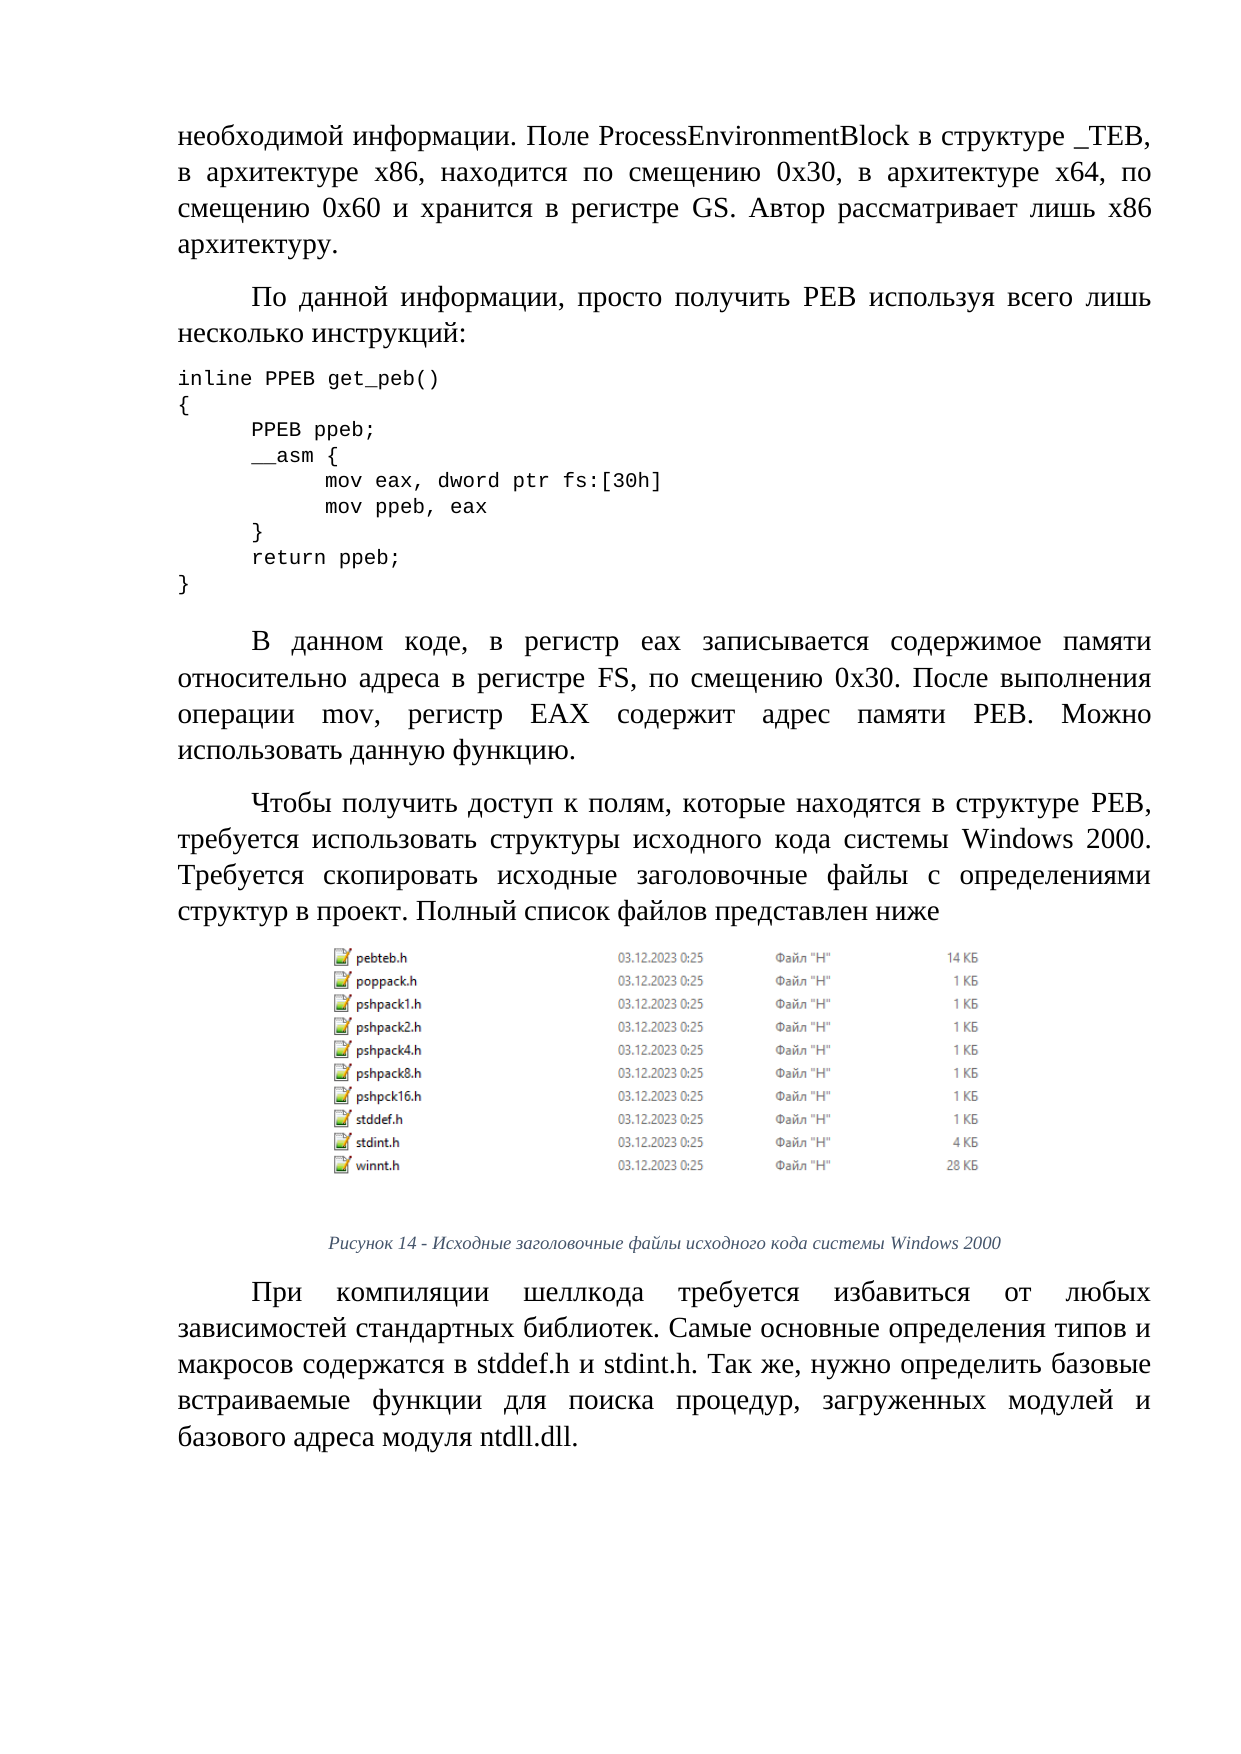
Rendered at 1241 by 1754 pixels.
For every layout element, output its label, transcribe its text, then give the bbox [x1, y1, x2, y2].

text } [177, 572, 1152, 596]
text В данном коде, в регистр eax записывается содержимое памяти относительно адреса в регистре FS, по смещению 0x30. После выполнения операции mov, регистр EAX содержит адрес памяти PEB. Можно использовать данную функцию. [177, 623, 1152, 766]
text Рисунок 14 - Исходные заголовочные файлы исходного кода системы Windows 2000 [177, 1232, 1152, 1253]
text return ppeb; [177, 547, 1152, 571]
picture [320, 946, 1009, 1213]
text { [177, 394, 1152, 417]
text mov ppeb, eax [177, 496, 1152, 519]
text PPEB ppeb; [177, 419, 1152, 443]
text __asm { [177, 445, 1152, 468]
text По данной информации, просто получить PEB используя всего лишь несколько инструкций: [177, 279, 1152, 349]
text При компиляции шеллкода требуется избавиться от любых зависимостей стандартных библиотек. Самые основные определения типов и макросов содержатся в stddef.h и stdint.h. Так же, нужно определить базовые встраиваемые функции для поиска процедур, загруженных модулей и базового адреса модуля ntdll.dll. [177, 1274, 1152, 1452]
text inline PPEB get_peb() [177, 368, 1152, 392]
text mov eax, dword ptr fs:[30h] [177, 470, 1152, 494]
text } [177, 521, 1152, 545]
text Чтобы получить доступ к полям, которые находятся в структуре PEB, требуется использовать структуры исходного кода системы Windows 2000. Требуется скопировать исходные заголовочные файлы с определениями структур в проект. Полный список файлов представлен ниже [177, 785, 1152, 927]
